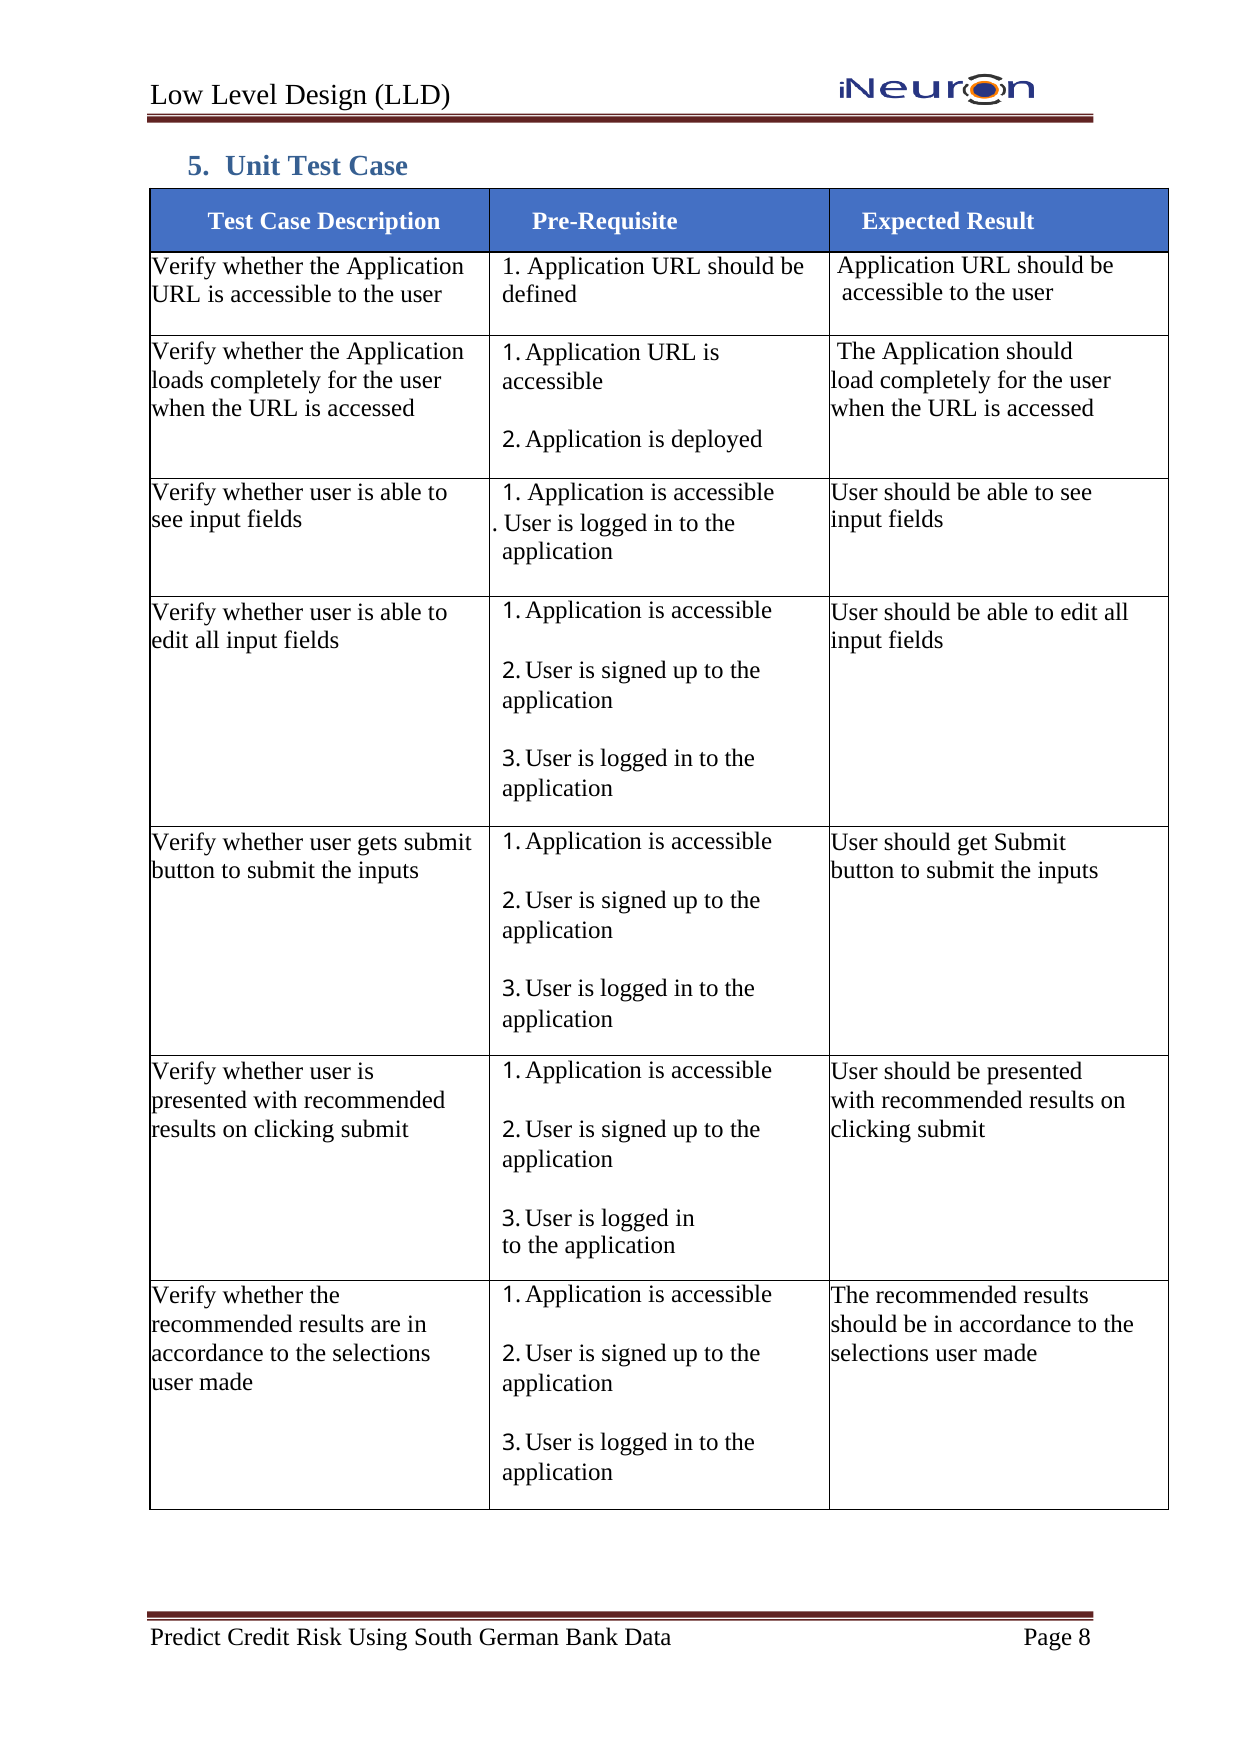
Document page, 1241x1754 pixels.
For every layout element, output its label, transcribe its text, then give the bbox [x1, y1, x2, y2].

table_cell User should be able to see input fields [830, 479, 1168, 596]
table_cell Application URL is accessible Application is deployed [490, 336, 829, 477]
table_cell Verify whether the recommended results are in accordance to the selections user made [151, 1281, 489, 1509]
table_cell Verify whether user is presented with recommended results on clicking submit [151, 1056, 489, 1279]
table_cell 1. Application URL should be defined [490, 253, 829, 335]
table_cell 1. Application is accessible . User is logged in to the application [490, 479, 829, 596]
table_cell Verify whether the Application URL is accessible to the user [151, 253, 489, 335]
table_cell Application is accessible User is signed up to the application User is logged in to the application [490, 1056, 829, 1279]
table_cell Verify whether user is able to see input fields [151, 479, 489, 596]
table_header Pre-Requisite [490, 189, 829, 251]
table_header Expected Result [830, 189, 1168, 251]
table_cell User should be presented with recommended results on clicking submit [830, 1056, 1168, 1279]
table_header Test Case Description [151, 189, 489, 251]
table_cell User should be able to edit all input fields [830, 597, 1168, 826]
table_cell User should get Submit button to submit the inputs [830, 827, 1168, 1055]
table_cell Application URL should be accessible to the user [830, 253, 1168, 335]
table_cell Verify whether user is able to edit all input fields [151, 597, 489, 826]
table_cell Application is accessible User is signed up to the application User is logged in to the application [490, 1281, 829, 1509]
table_cell Verify whether user gets submit button to submit the inputs [151, 827, 489, 1055]
table_cell The recommended results should be in accordance to the selections user made [830, 1281, 1168, 1509]
table_cell Verify whether the Application loads completely for the user when the URL is accessed [151, 336, 489, 477]
picture [839, 73, 1034, 105]
table_cell Application is accessible User is signed up to the application User is logged in to the application [490, 827, 829, 1055]
table_cell The Application should load completely for the user when the URL is accessed [830, 336, 1168, 477]
table_cell Application is accessible User is signed up to the application User is logged in to the application [490, 597, 829, 826]
list Unit Test Case [187, 148, 1190, 182]
